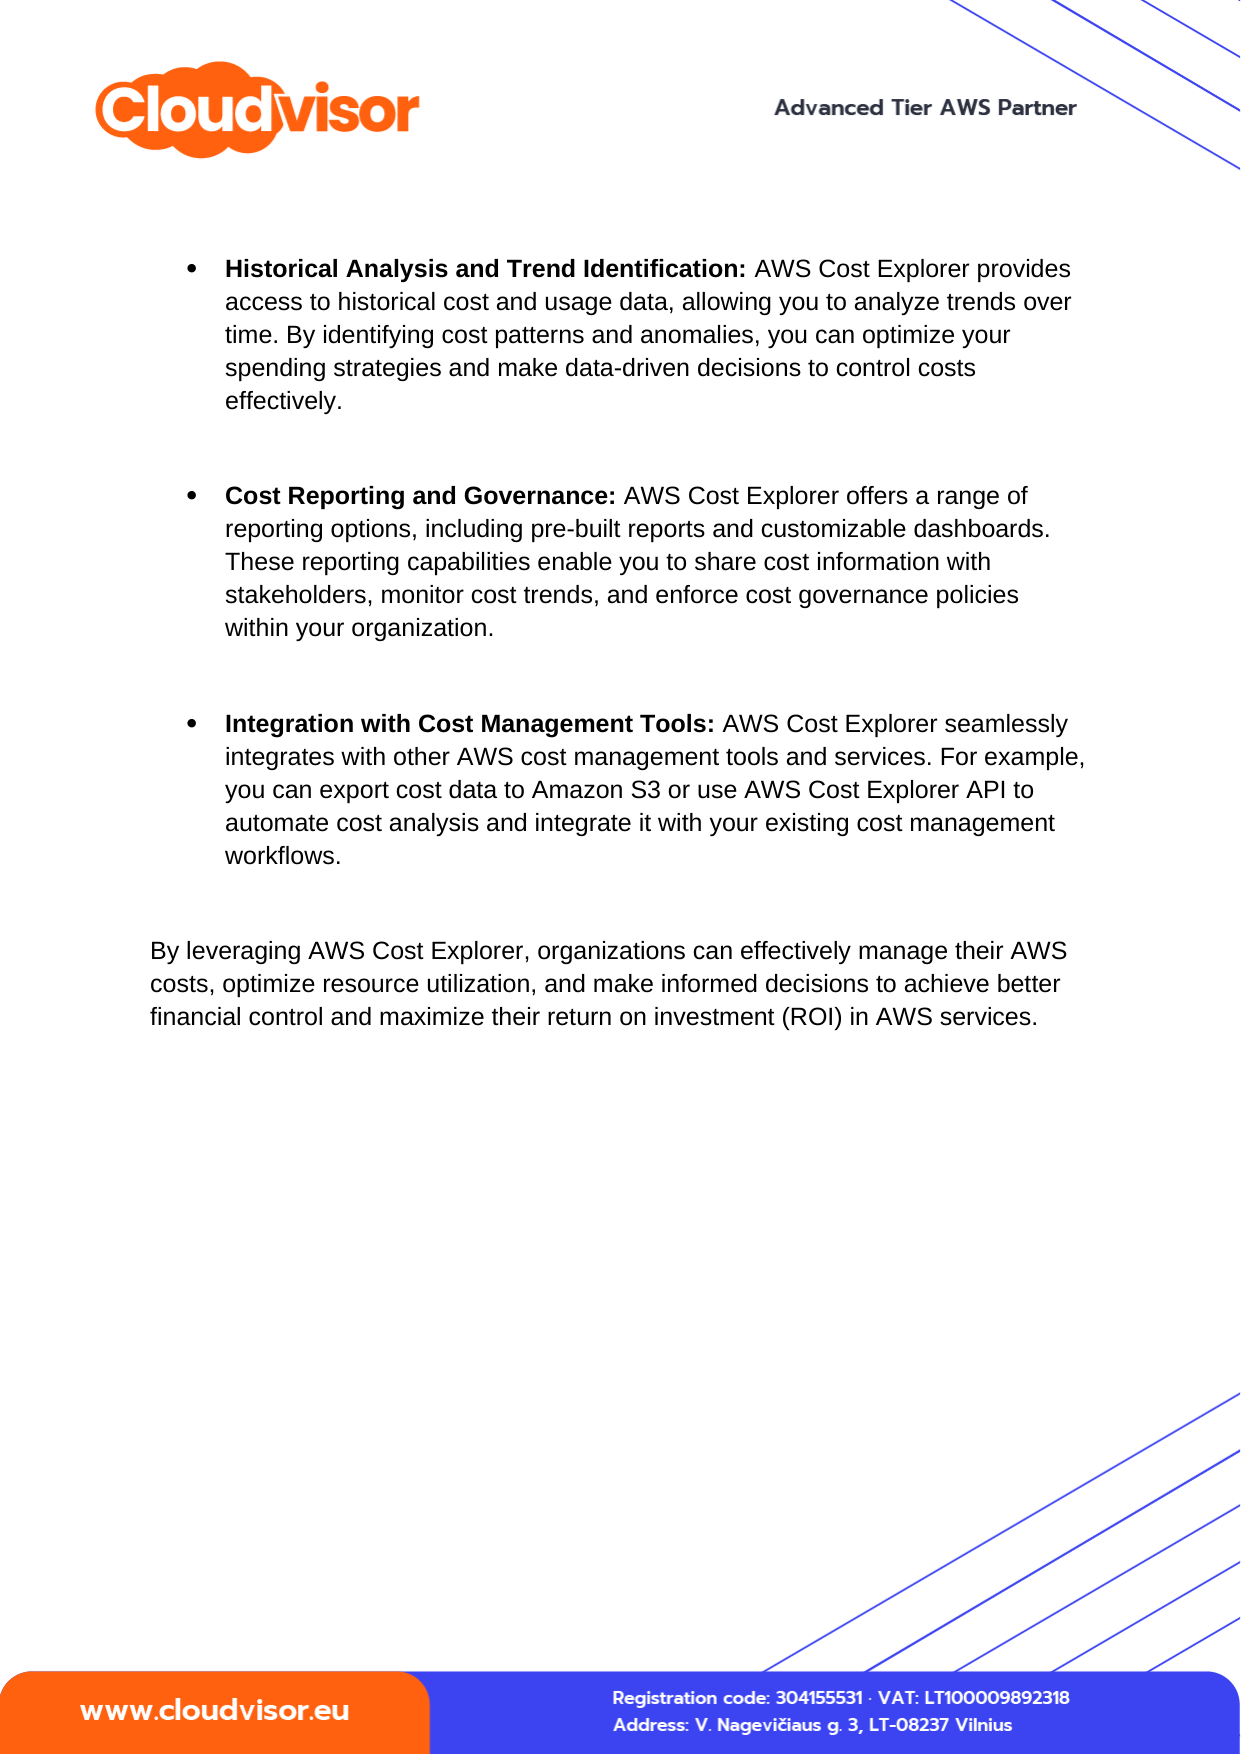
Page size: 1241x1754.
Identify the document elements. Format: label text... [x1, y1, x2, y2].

list Cost Reporting and Governance: AWS Cost Explorer offers a range of reporting options, including pre-built reports and customizable dashboards. These reporting capabilities enable you to share cost information with stakeholders, monitor cost trends, and enforce cost governance policies within your organization. [187, 481, 1090, 642]
text By leveraging AWS Cost Explorer, organizations can effectively manage their AWS costs, optimize resource utilization, and make informed decisions to achieve better financial control and maximize their return on investment (ROI) in AWS services. [150, 936, 1090, 1031]
list Integration with Cost Management Tools: AWS Cost Explorer seamlessly integrates with other AWS cost management tools and services. For example, you can export cost data to Amazon S3 or use AWS Cost Explorer API to automate cost analysis and integrate it with your existing cost management workflows. [187, 709, 1090, 869]
picture [0, 0, 1241, 1754]
list Historical Analysis and Trend Identification: AWS Cost Explorer provides access to historical cost and usage data, allowing you to analyze trends over time. By identifying cost patterns and anomalies, you can optimize your spending strategies and make data-driven decisions to control costs effectively. [187, 254, 1090, 415]
